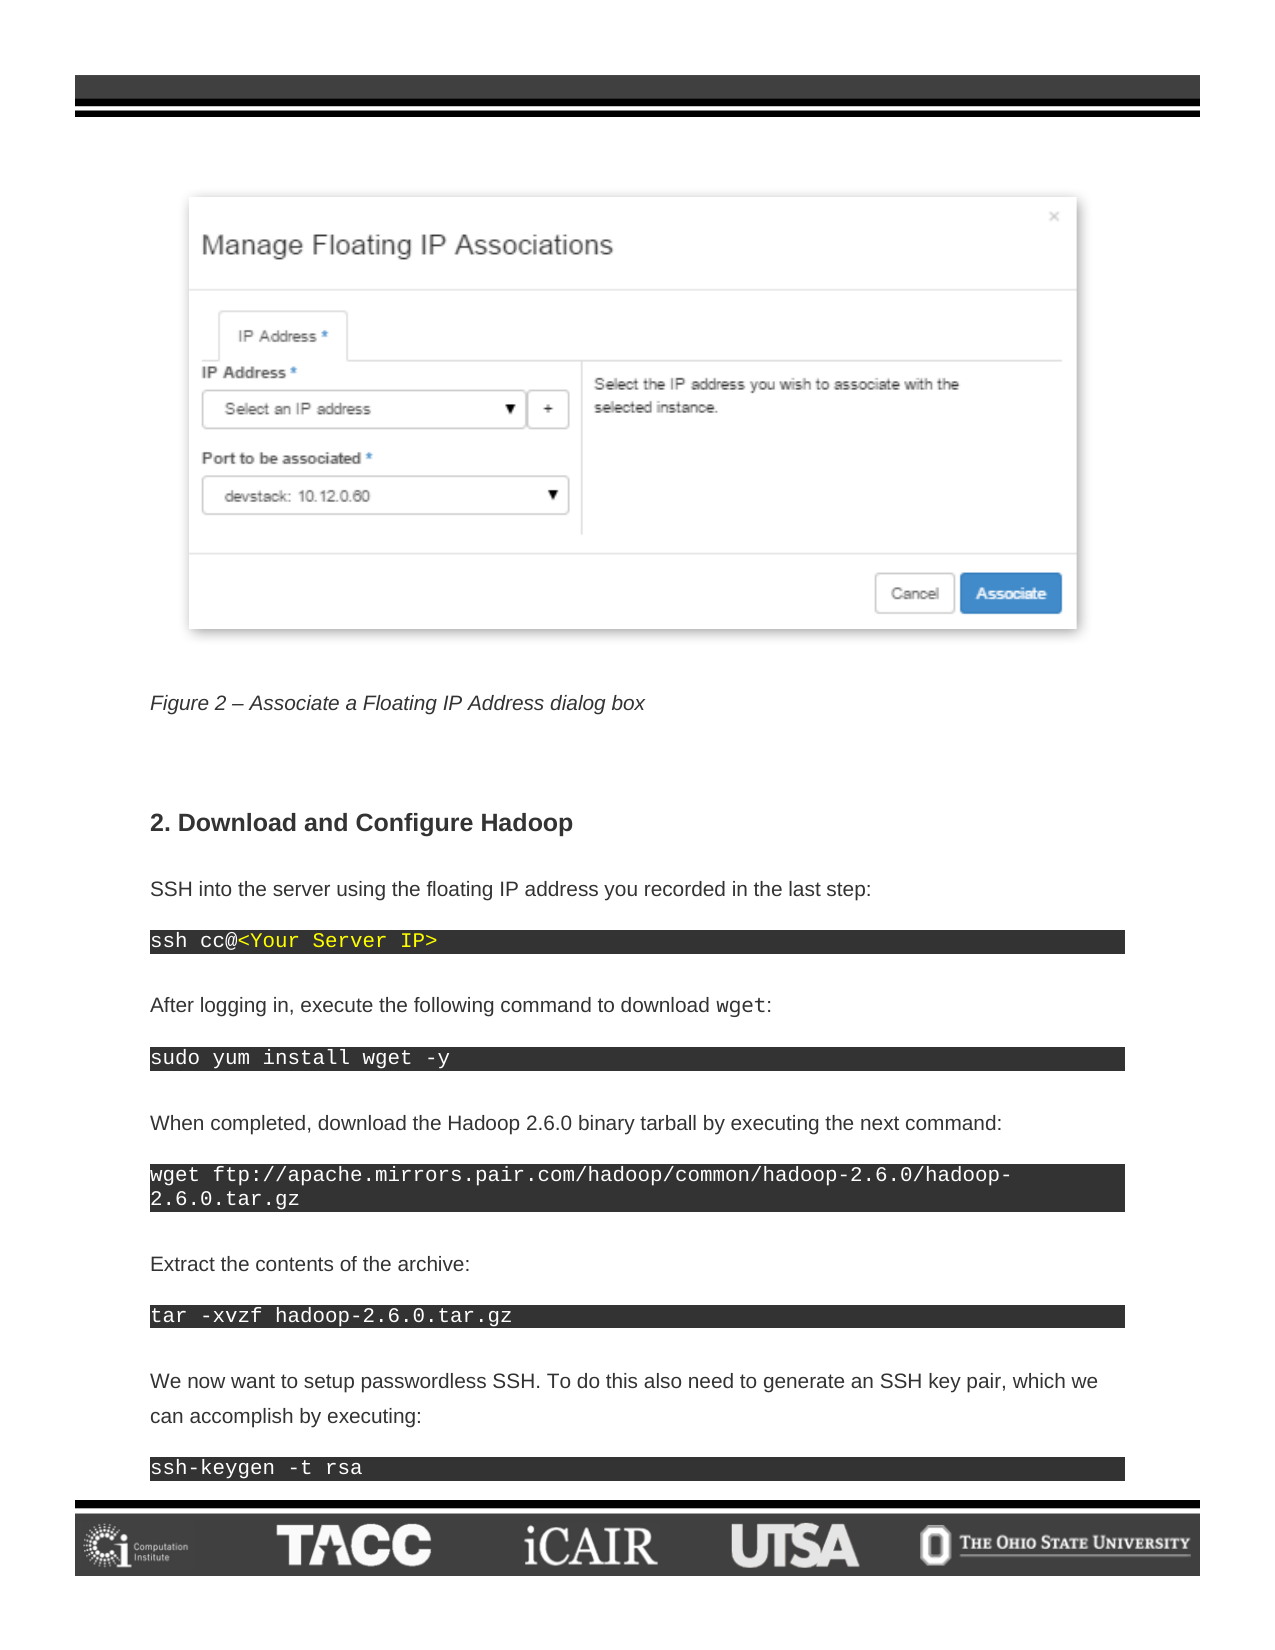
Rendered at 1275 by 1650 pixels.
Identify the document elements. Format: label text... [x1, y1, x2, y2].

text Figure 2 – Associate a Floating IP Address dialog box [150, 680, 1125, 715]
text SSH into the server using the floating IP address you recorded in the last step: [150, 866, 1125, 901]
text We now want to setup passwordless SSH. To do this also need to generate an SSH key pair, which we can accomplish by executing: [150, 1358, 1125, 1428]
text After logging in, execute the following command to download wget: [150, 983, 1125, 1018]
text ssh cc@<Your Server IP> [150, 930, 1125, 954]
text ssh-keygen -t rsa [150, 1457, 1125, 1481]
text When completed, download the Hadoop 2.6.0 binary tarball by executing the next command: [150, 1100, 1125, 1135]
text sudo yum install wget -y [150, 1047, 1125, 1071]
text tar -xvzf hadoop-2.6.0.tar.gz [150, 1305, 1125, 1328]
text Extract the contents of the archive: [150, 1241, 1125, 1276]
text wget ftp://apache.mirrors.pair.com/hadoop/common/hadoop-2.6.0/hadoop-2.6.0.tar.gz [150, 1164, 1125, 1212]
text 2. Download and Configure Hadoop [150, 808, 1125, 837]
